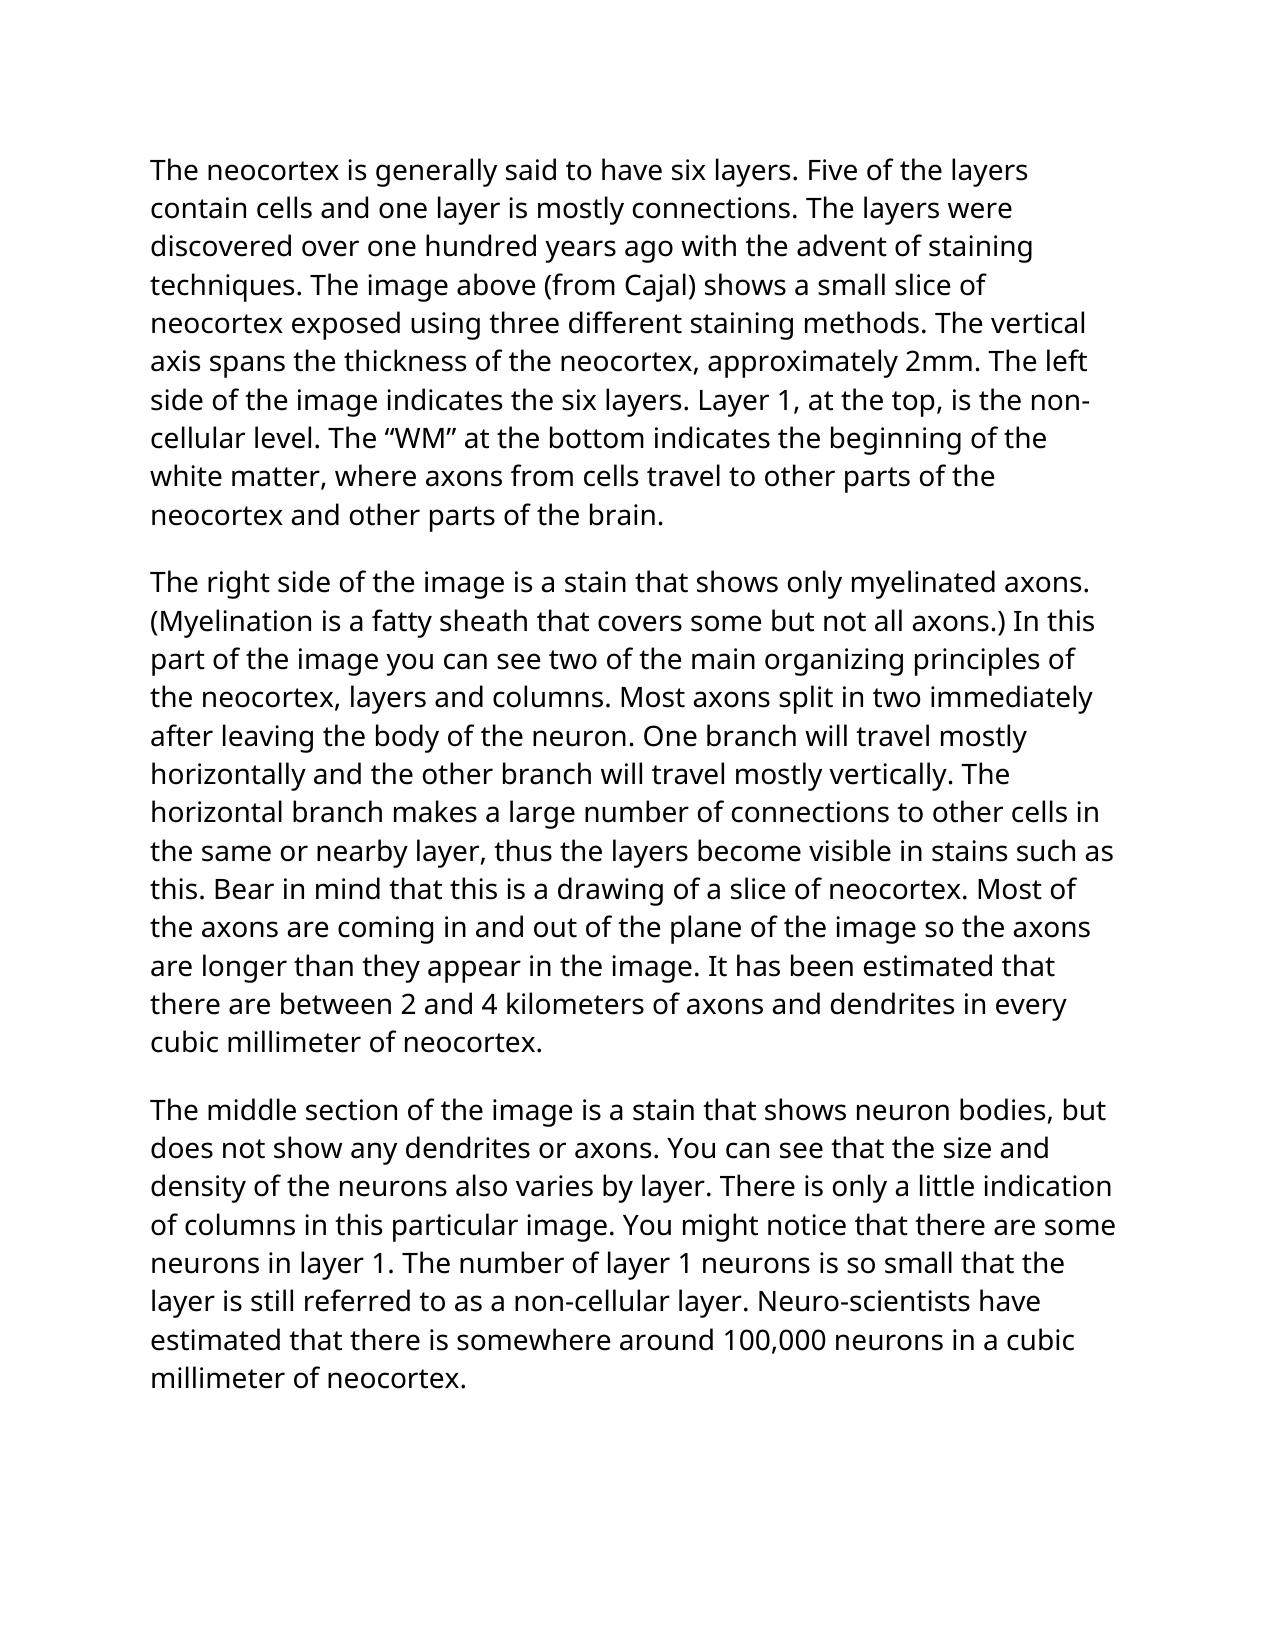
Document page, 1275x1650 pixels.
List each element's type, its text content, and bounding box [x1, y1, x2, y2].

text The neocortex is generally said to have six layers. Five of the layers contain cells and one layer is mostly connections. The layers were discovered over one hundred years ago with the advent of staining techniques. The image above (from Cajal) shows a small slice of neocortex exposed using three different staining methods. The vertical axis spans the thickness of the neocortex, approximately 2mm. The left side of the image indicates the six layers. Layer 1, at the top, is the non-cellular level. The “WM” at the bottom indicates the beginning of the white matter, where axons from cells travel to other parts of the neocortex and other parts of the brain. [150, 150, 1125, 533]
text The middle section of the image is a stain that shows neuron bodies, but does not show any dendrites or axons. You can see that the size and density of the neurons also varies by layer. There is only a little indication of columns in this particular image. You might notice that there are some neurons in layer 1. The number of layer 1 neurons is so small that the layer is still referred to as a non-cellular layer. Neuro-scientists have estimated that there is somewhere around 100,000 neurons in a cubic millimeter of neocortex. [150, 1090, 1125, 1397]
text The right side of the image is a stain that shows only myelinated axons. (Myelination is a fatty sheath that covers some but not all axons.) In this part of the image you can see two of the main organizing principles of the neocortex, layers and columns. Most axons split in two immediately after leaving the body of the neuron. One branch will travel mostly horizontally and the other branch will travel mostly vertically. The horizontal branch makes a large number of connections to other cells in the same or nearby layer, thus the layers become visible in stains such as this. Bear in mind that this is a drawing of a slice of neocortex. Most of the axons are coming in and out of the plane of the image so the axons are longer than they appear in the image. It has been estimated that there are between 2 and 4 kilometers of axons and dendrites in every cubic millimeter of neocortex. [150, 562, 1125, 1061]
